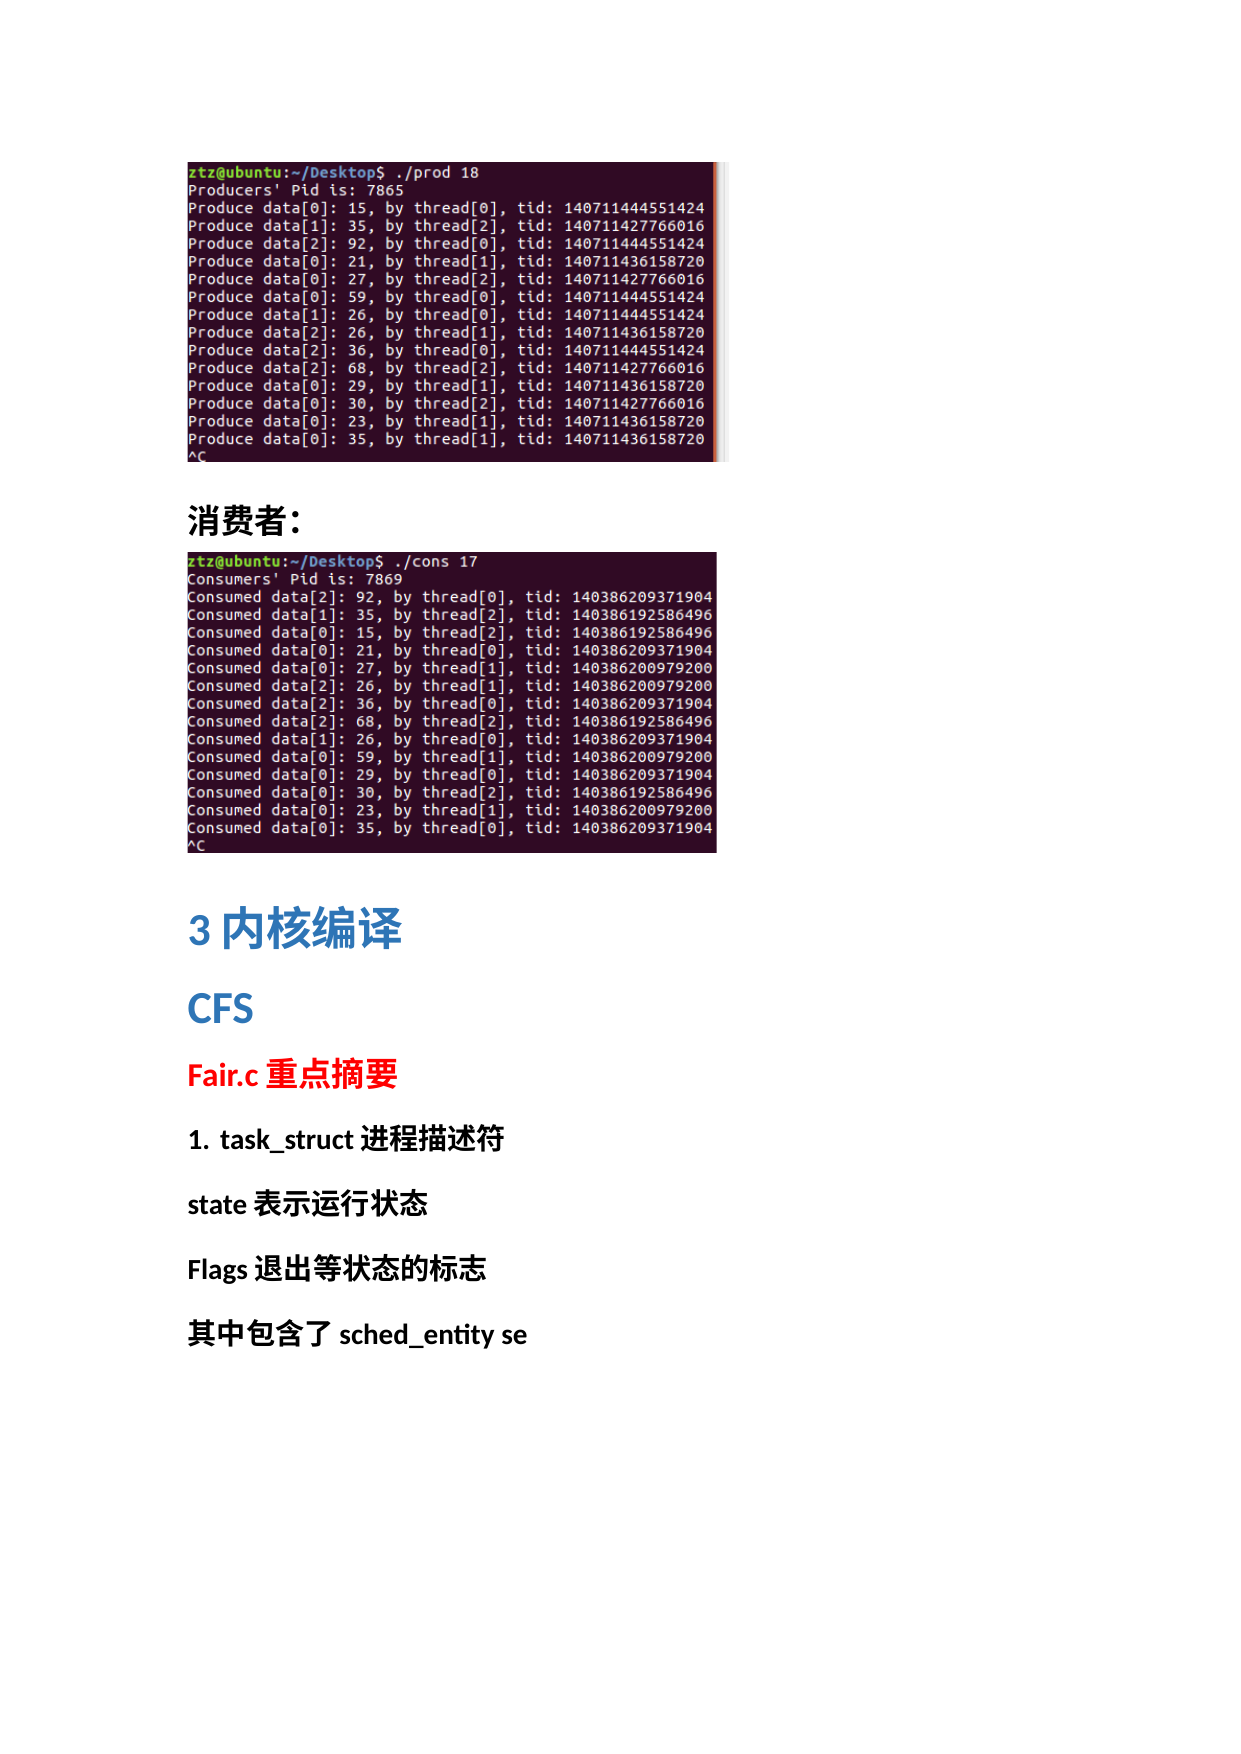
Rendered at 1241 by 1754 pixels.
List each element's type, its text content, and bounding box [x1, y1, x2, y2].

list 消费者： [187, 487, 1053, 552]
list Fair.c重点摘要 [187, 1039, 1053, 1104]
list state表示运行状态 [187, 1169, 1053, 1234]
list 其中包含了sched_entity se [187, 1299, 1053, 1364]
picture [187, 162, 730, 462]
list Flags 退出等状态的标志 [187, 1234, 1053, 1299]
picture [187, 552, 717, 853]
list 3内核编译 [187, 877, 1053, 974]
list CFS [187, 974, 1053, 1039]
list task_struct进程描述符 [187, 1104, 1053, 1169]
